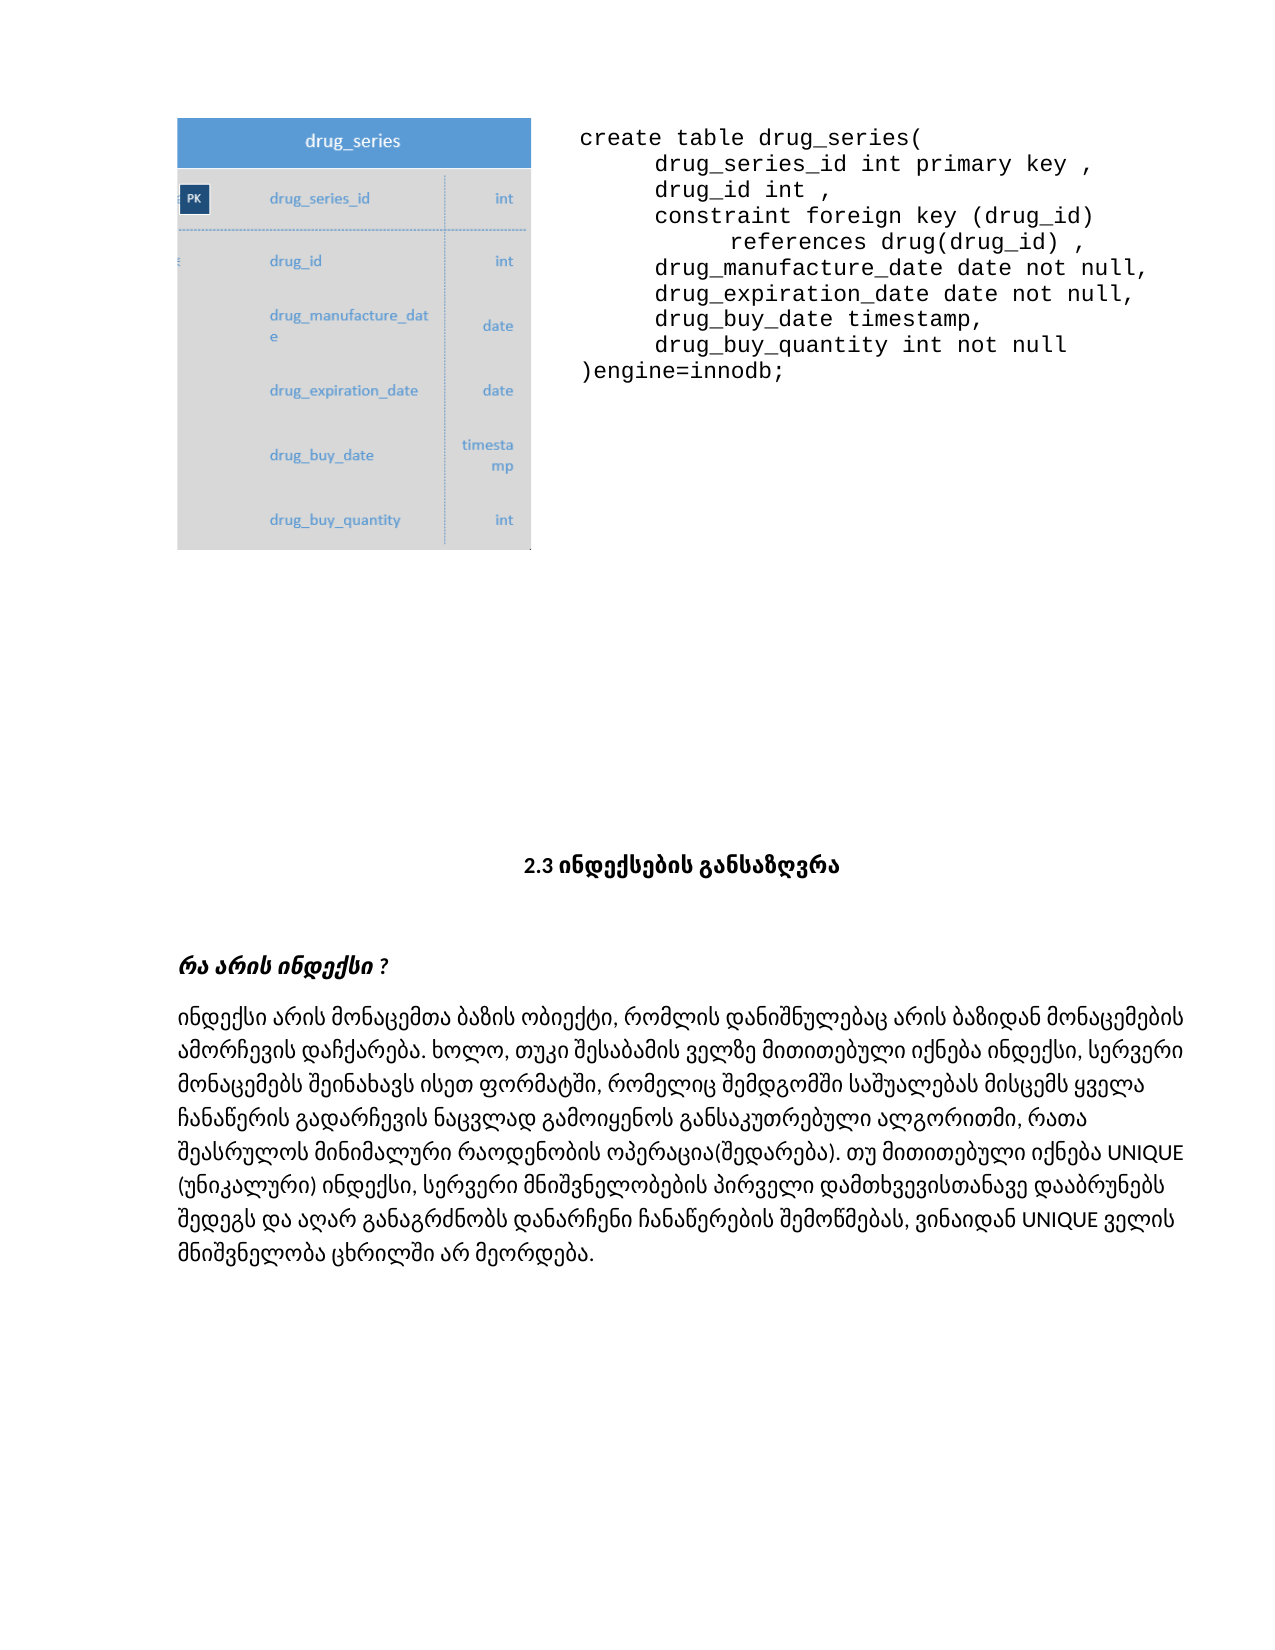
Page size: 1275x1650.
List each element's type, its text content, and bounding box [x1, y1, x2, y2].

text ინდექსი არის მონაცემთა ბაზის ობიექტი, რომლის დანიშნულებაც არის ბაზიდან მონაცემების ამორჩევის დაჩქარება. ხოლო, თუკი შესაბამის ველზე მითითებული იქნება ინდექსი, სერვერი მონაცემებს შეინახავს ისეთ ფორმატში, რომელიც შემდგომში საშუალებას მისცემს ყველა ჩანაწერის გადარჩევის ნაცვლად გამოიყენოს განსაკუთრებული ალგორითმი, რათა შეასრულოს მინიმალური რაოდენობის ოპერაცია(შედარება). თუ მითითებული იქნება UNIQUE (უნიკალური) ინდექსი, სერვერი მნიშვნელობების პირველი დამთხვევისთანავე დააბრუნებს შედეგს და აღარ განაგრძნობს დანარჩენი ჩანაწერების შემოწმებას, ვინაიდან UNIQUE ველის მნიშვნელობა ცხრილში არ მეორდება. [177, 1001, 1186, 1268]
picture [177, 118, 532, 550]
text 2.3 ინდექსების განსაზღვრა [177, 849, 1186, 881]
text რა არის ინდექსი ? [177, 950, 1186, 982]
